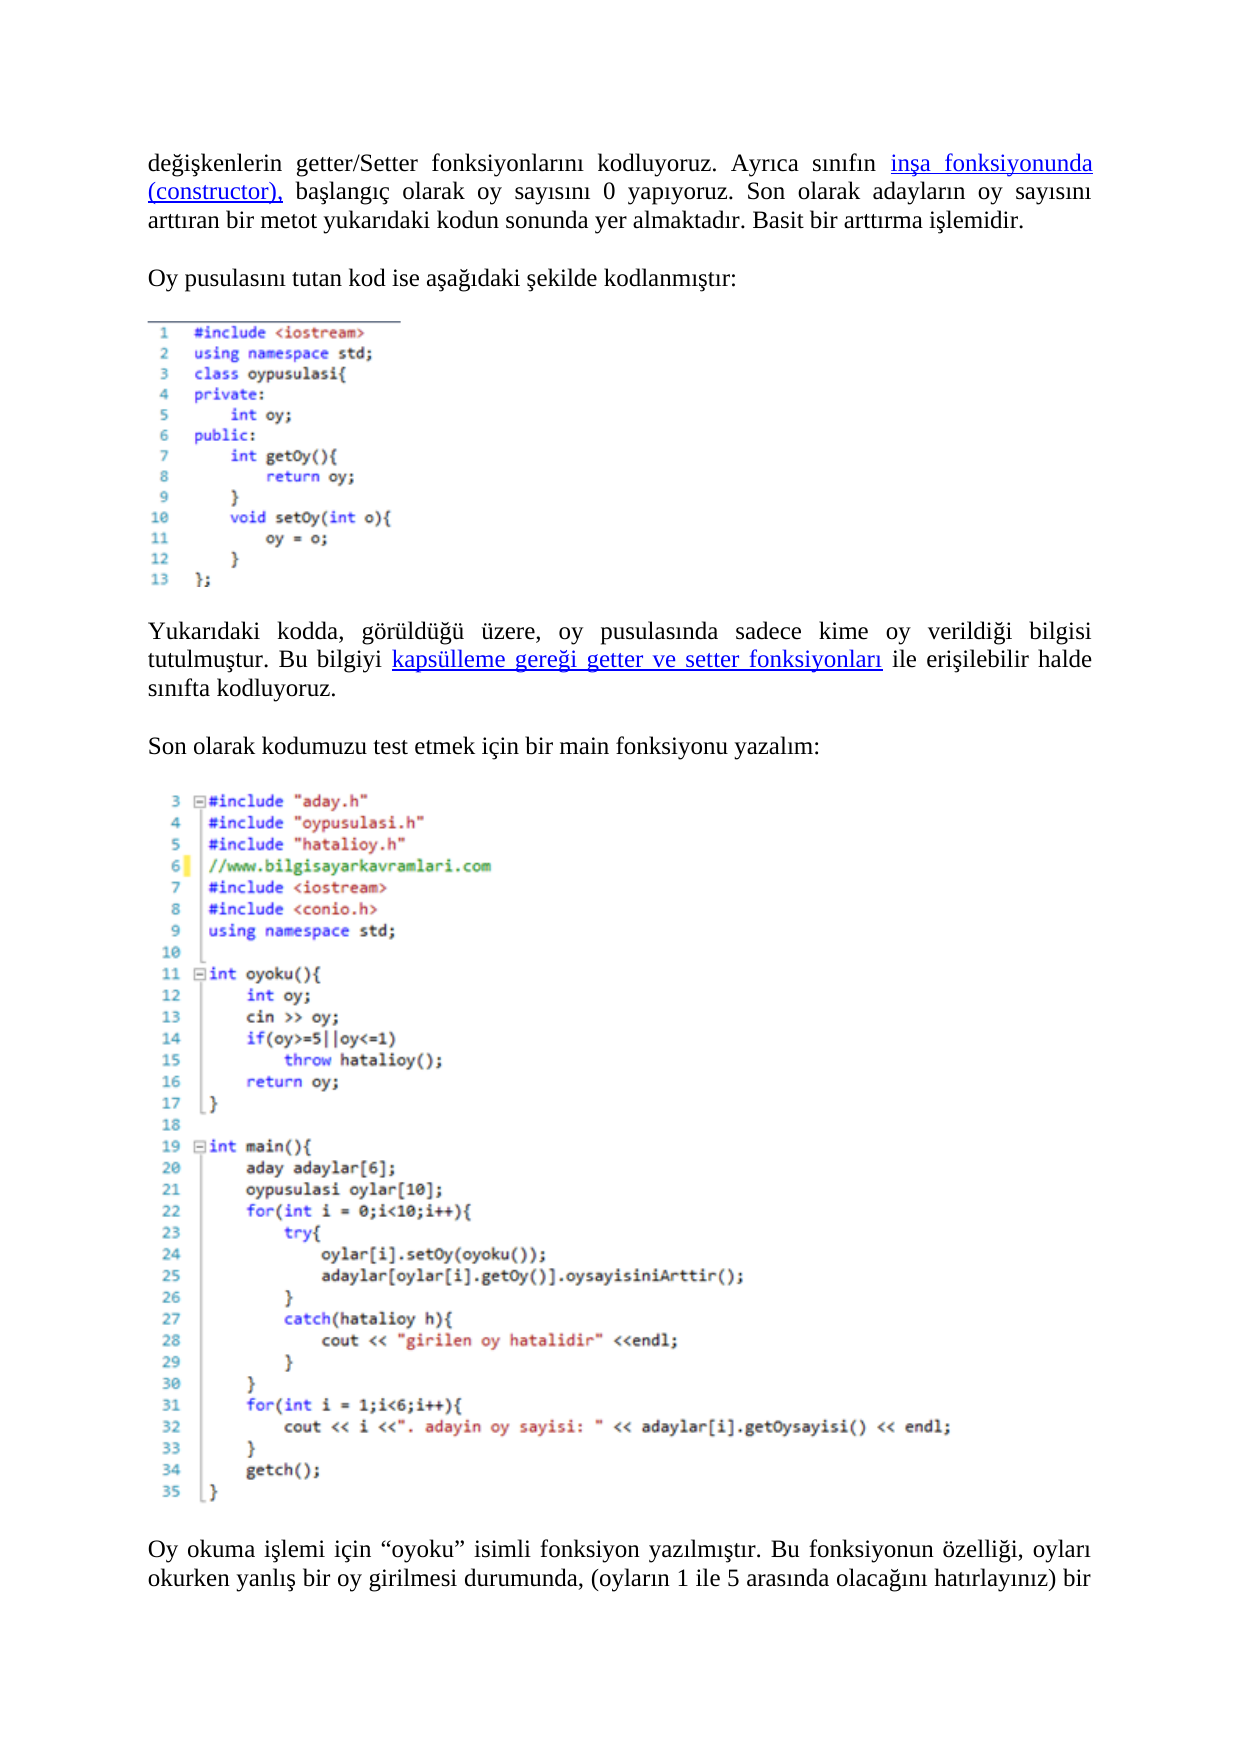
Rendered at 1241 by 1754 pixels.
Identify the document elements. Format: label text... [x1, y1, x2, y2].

picture [147, 321, 401, 587]
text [148, 1534, 1093, 1591]
picture [147, 789, 959, 1505]
text Yukarıdaki kodda, görüldüğü üzere, oy pusulasında sadece kime oy verildiği bilgisi tutulmuştur. Bu bilgiyi kapsülleme gereği getter ve setter fonksiyonları ile erişilebilir halde sınıfta kodluyoruz. [148, 616, 1093, 702]
text Son olarak kodumuzu test etmek için bir main fonksiyonu yazalım: [148, 731, 1093, 760]
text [148, 148, 1093, 234]
text Oy pusulasını tutan kod ise aşağıdaki şekilde kodlanmıştır: [148, 263, 1093, 292]
